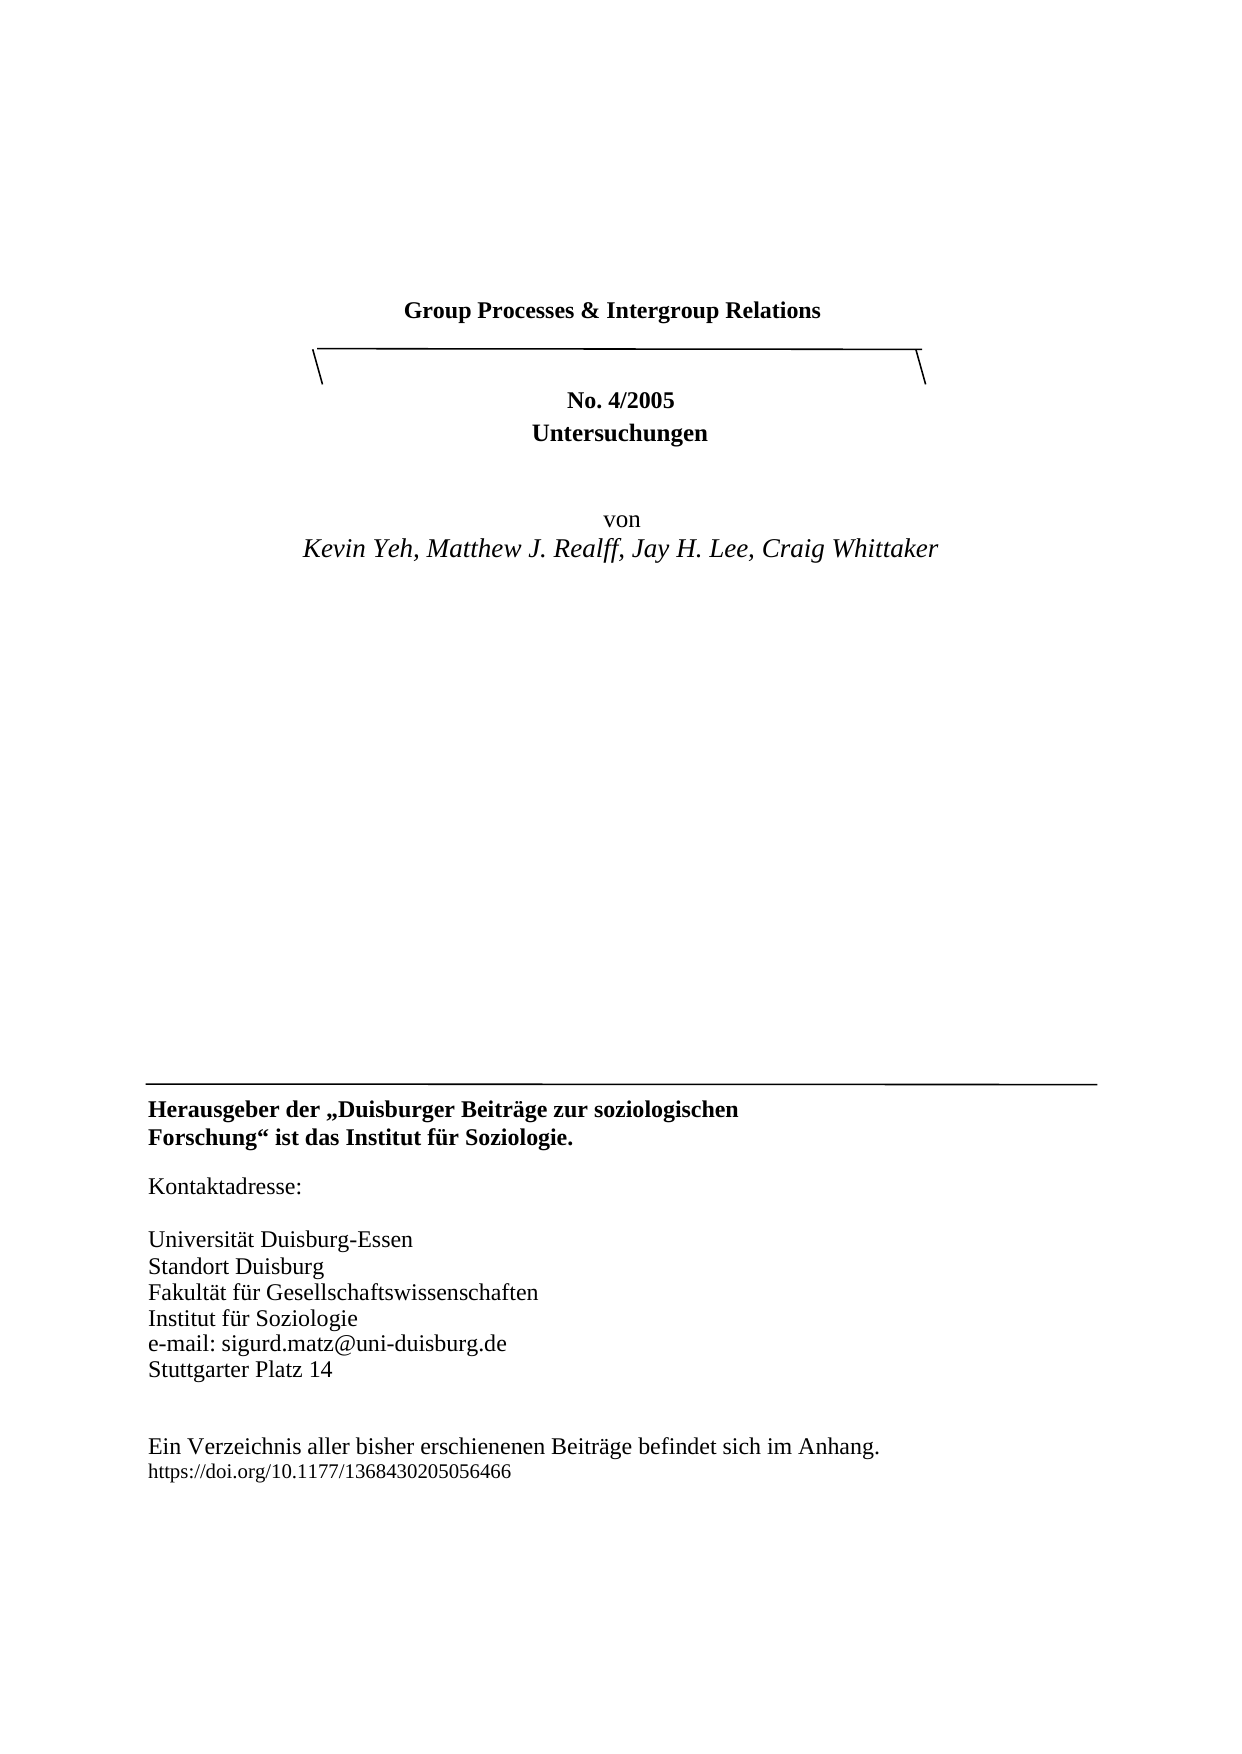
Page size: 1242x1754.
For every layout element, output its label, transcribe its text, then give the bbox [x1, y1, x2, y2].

text von [148, 504, 1096, 533]
text Untersuchungen [148, 418, 1092, 446]
text Ein Verzeichnis aller bisher erschienenen Beiträge befindet sich im Anhang. [148, 1432, 1092, 1459]
text https://doi.org/10.1177/1368430205056466 [148, 1459, 1092, 1483]
text Standort Duisburg [148, 1253, 1092, 1280]
text Group Processes & Intergroup Relations [148, 297, 1077, 324]
text Fakultät für Gesellschaftswissenschaften [148, 1280, 1092, 1306]
text Stuttgarter Platz 14 [148, 1357, 443, 1383]
text Kevin Yeh, Matthew J. Realff, Jay H. Lee, Craig Whittaker [148, 533, 1094, 564]
text Kontaktadresse: [148, 1172, 1092, 1199]
text No. 4/2005 [148, 386, 1094, 414]
text Universität Duisburg-Essen [148, 1225, 1092, 1253]
text e-mail: sigurd.matz@uni-duisburg.de [148, 1332, 1092, 1357]
text Herausgeber der „Duisburger Beiträge zur soziologischen Forschung“ ist das Institut für Soziologie. [148, 1096, 837, 1150]
text Institut für Soziologie [148, 1306, 1092, 1332]
